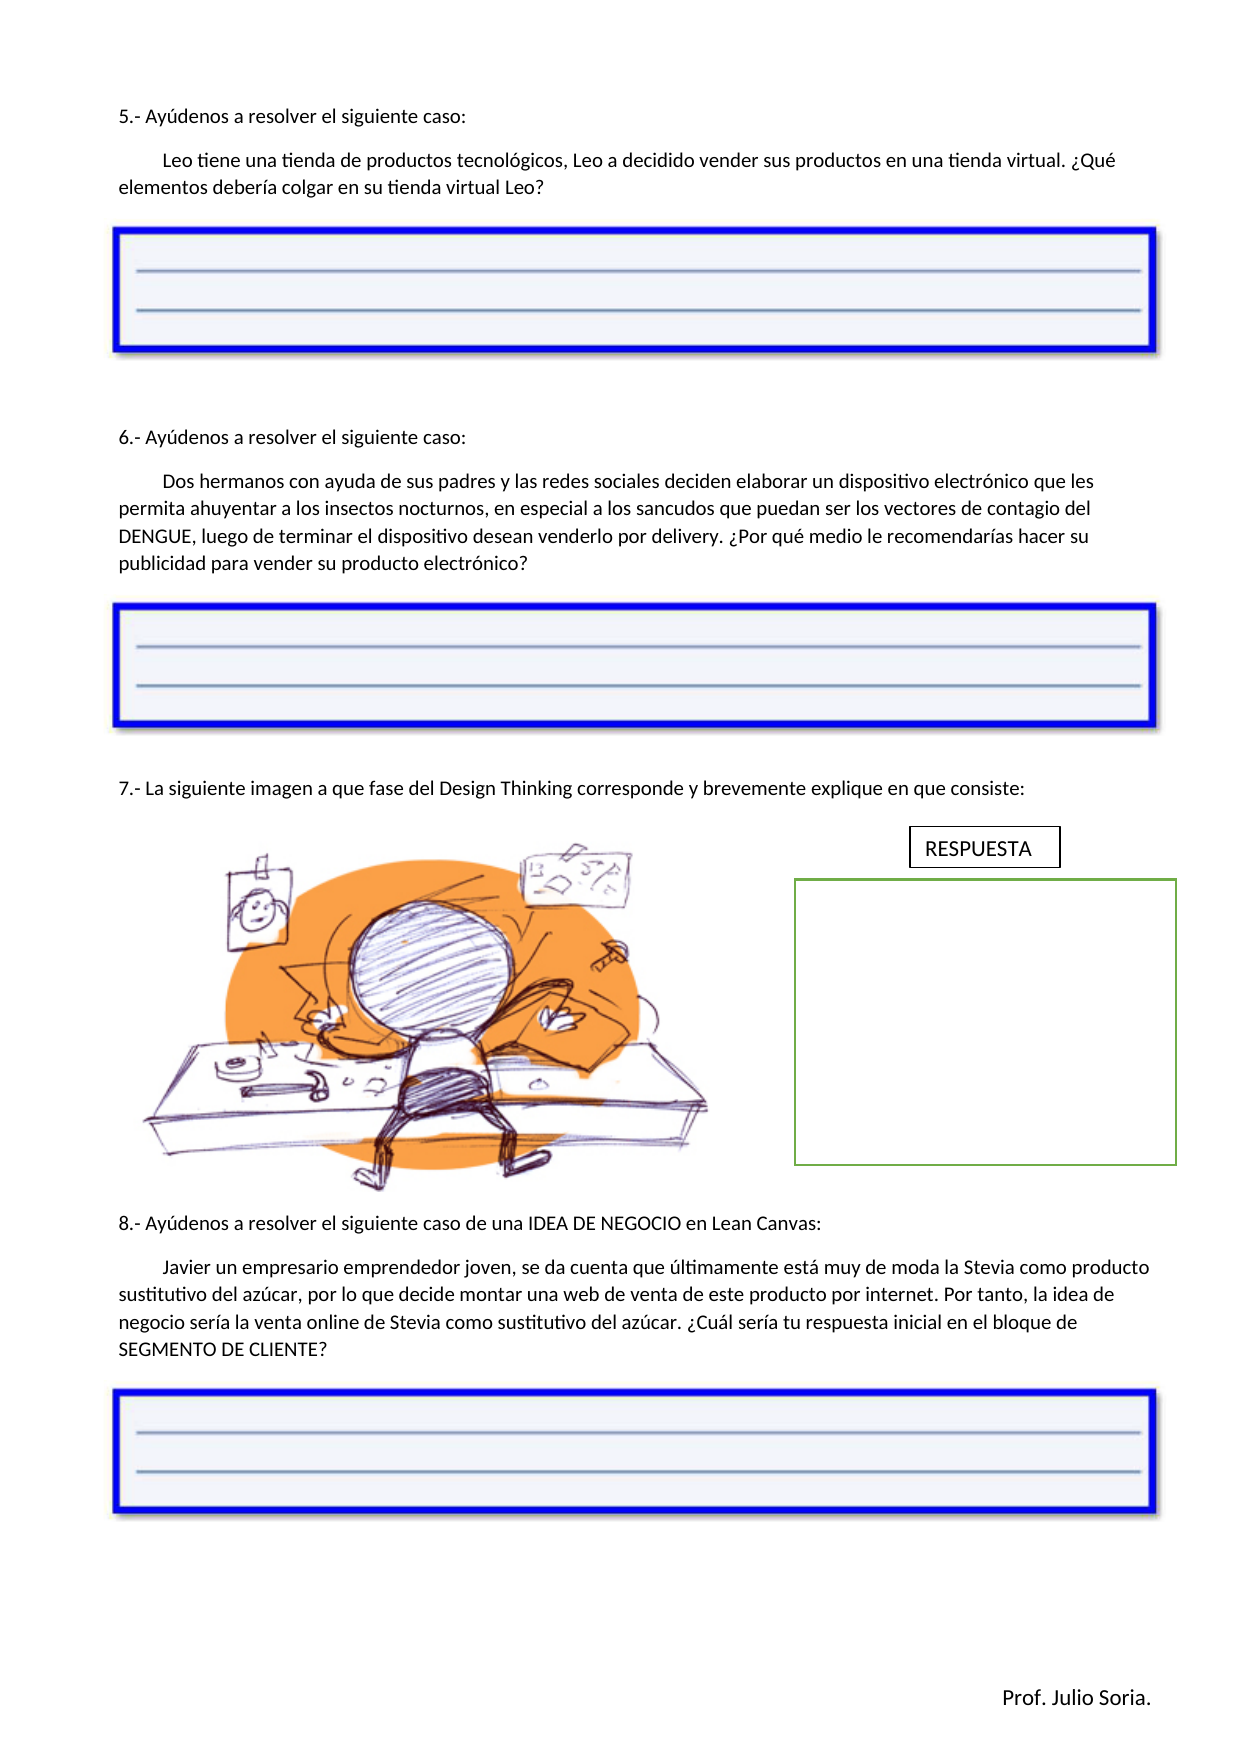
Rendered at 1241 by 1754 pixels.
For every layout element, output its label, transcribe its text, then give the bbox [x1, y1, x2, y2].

text 5.- Ayúdenos a resolver el siguiente caso: [118, 103, 1152, 128]
picture [118, 819, 722, 1192]
text Javier un empresario emprendedor joven, se da cuenta que últimamente está muy de moda la Stevia como producto sustitutivo del azúcar, por lo que decide montar una web de venta de este producto por internet. Por tanto, la idea de negocio sería la venta online de Stevia como sustitutivo del azúcar. ¿Cuál sería tu respuesta inicial en el bloque de SEGMENTO DE CLIENTE? [118, 1254, 1152, 1362]
text Leo tiene una tienda de productos tecnológicos, Leo a decidido vender sus productos en una tienda virtual. ¿Qué elementos debería colgar en su tienda virtual Leo? [118, 147, 1152, 200]
picture [103, 1380, 1167, 1523]
text 7.- La siguiente imagen a que fase del Design Thinking corresponde y brevemente explique en que consiste: [118, 775, 1152, 801]
picture [103, 594, 1167, 737]
picture [103, 218, 1167, 362]
text 6.- Ayúdenos a resolver el siguiente caso: [118, 424, 1152, 449]
text Dos hermanos con ayuda de sus padres y las redes sociales deciden elaborar un dispositivo electrónico que les permita ahuyentar a los insectos nocturnos, en especial a los sancudos que puedan ser los vectores de contagio del DENGUE, luego de terminar el dispositivo desean venderlo por delivery. ¿Por qué medio le recomendarías hacer su publicidad para vender su producto electrónico? [118, 468, 1152, 576]
text 8.- Ayúdenos a resolver el siguiente caso de una IDEA DE NEGOCIO en Lean Canvas: [118, 1210, 1152, 1236]
